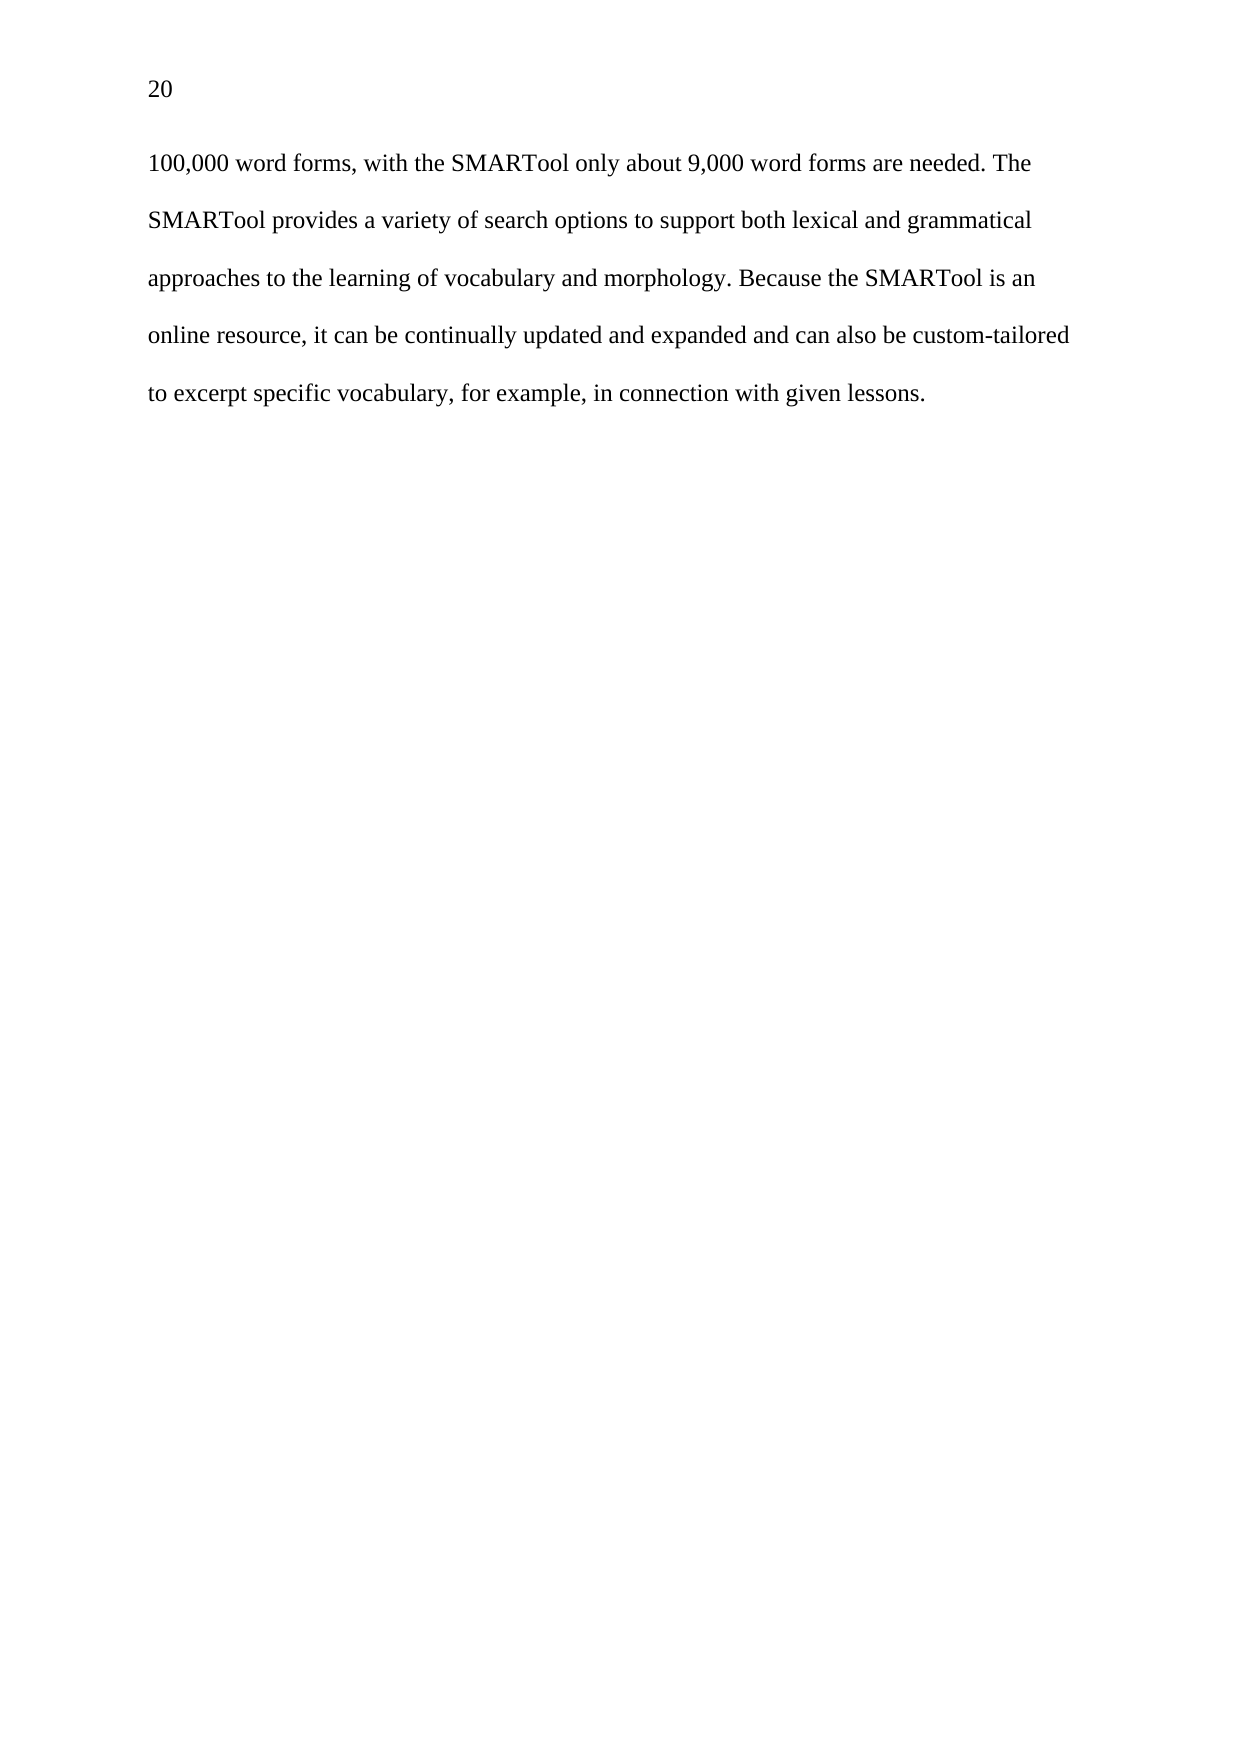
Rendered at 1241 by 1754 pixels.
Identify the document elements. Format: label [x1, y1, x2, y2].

text [148, 148, 1093, 406]
